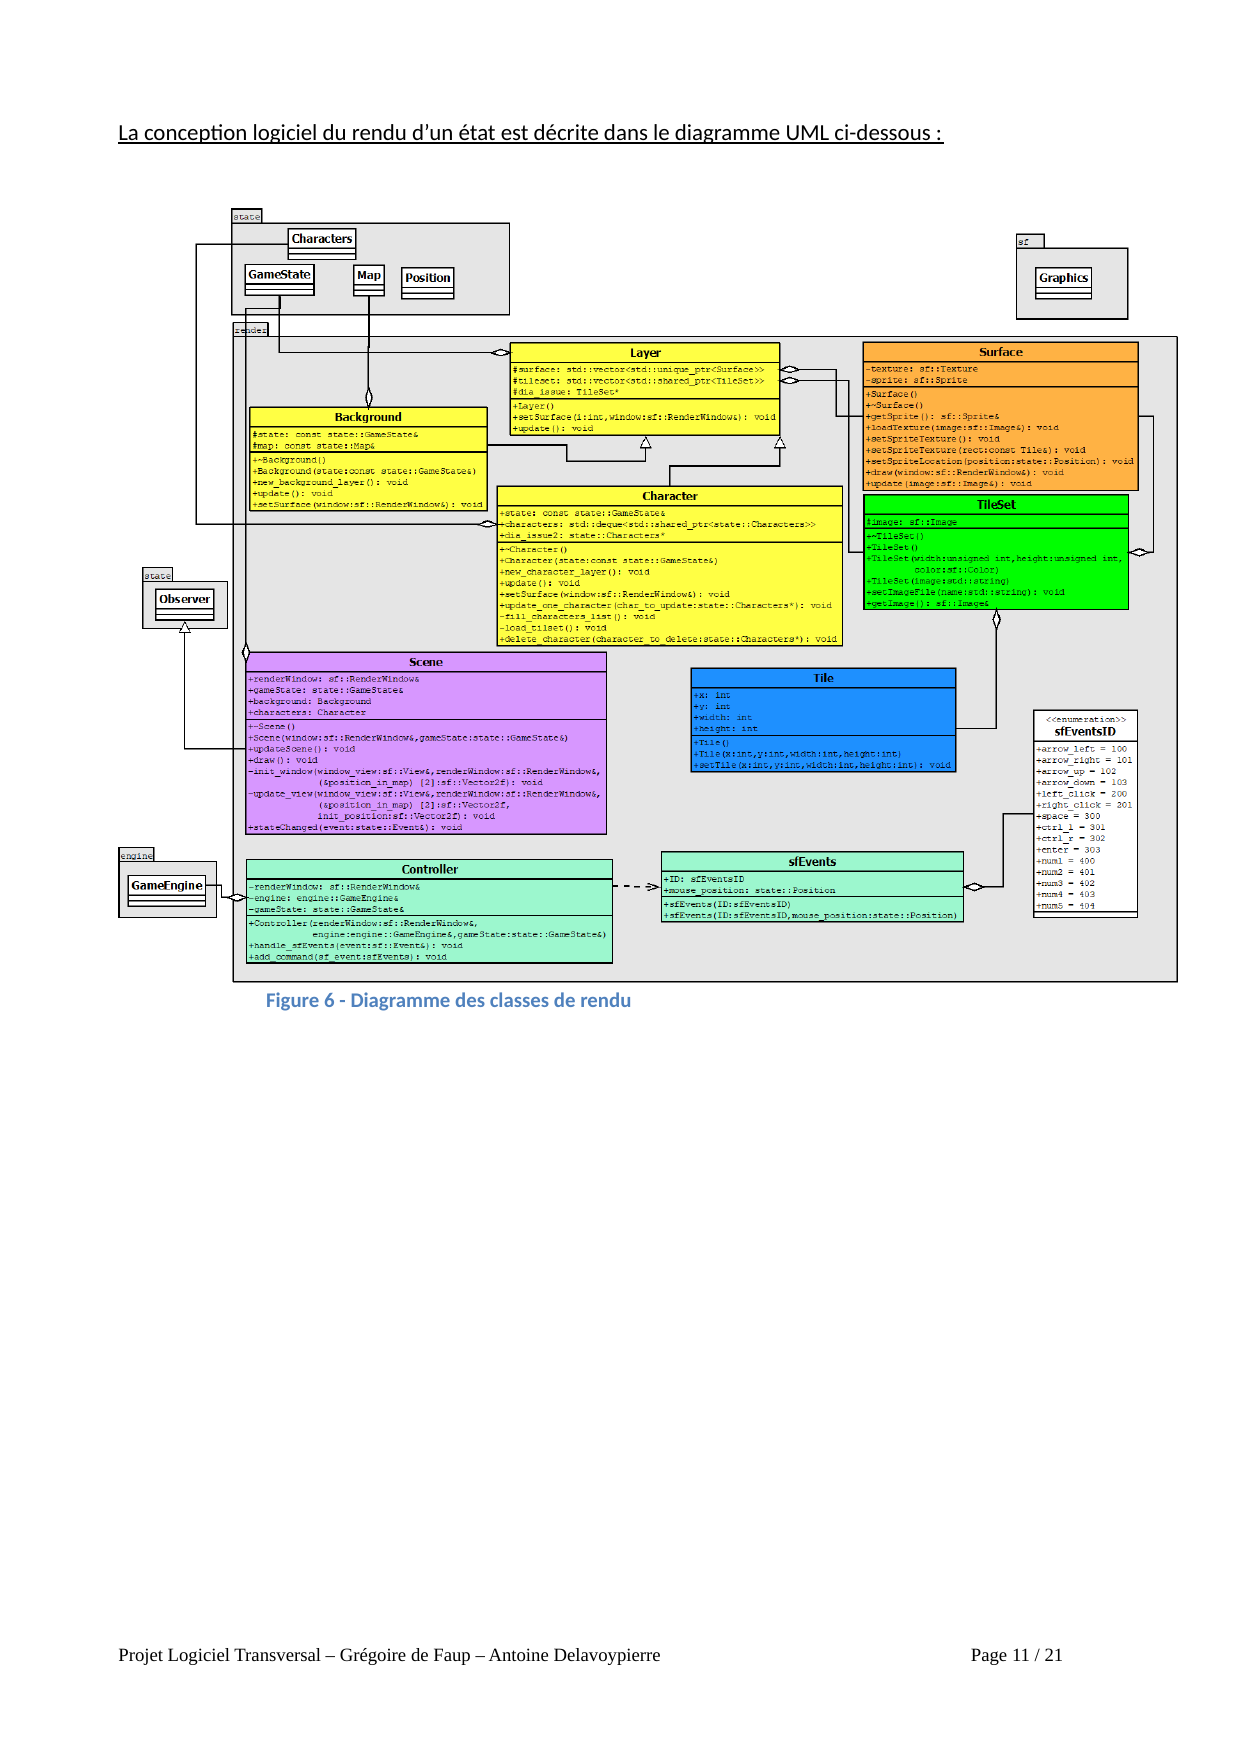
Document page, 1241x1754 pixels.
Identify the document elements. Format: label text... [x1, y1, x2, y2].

text La conception logiciel du rendu d’un état est décrite dans le diagramme UML ci-dessous : [118, 118, 1122, 146]
picture [118, 208, 1179, 983]
text Figure 6 - Diagramme des classes de rendu [192, 987, 1122, 1012]
